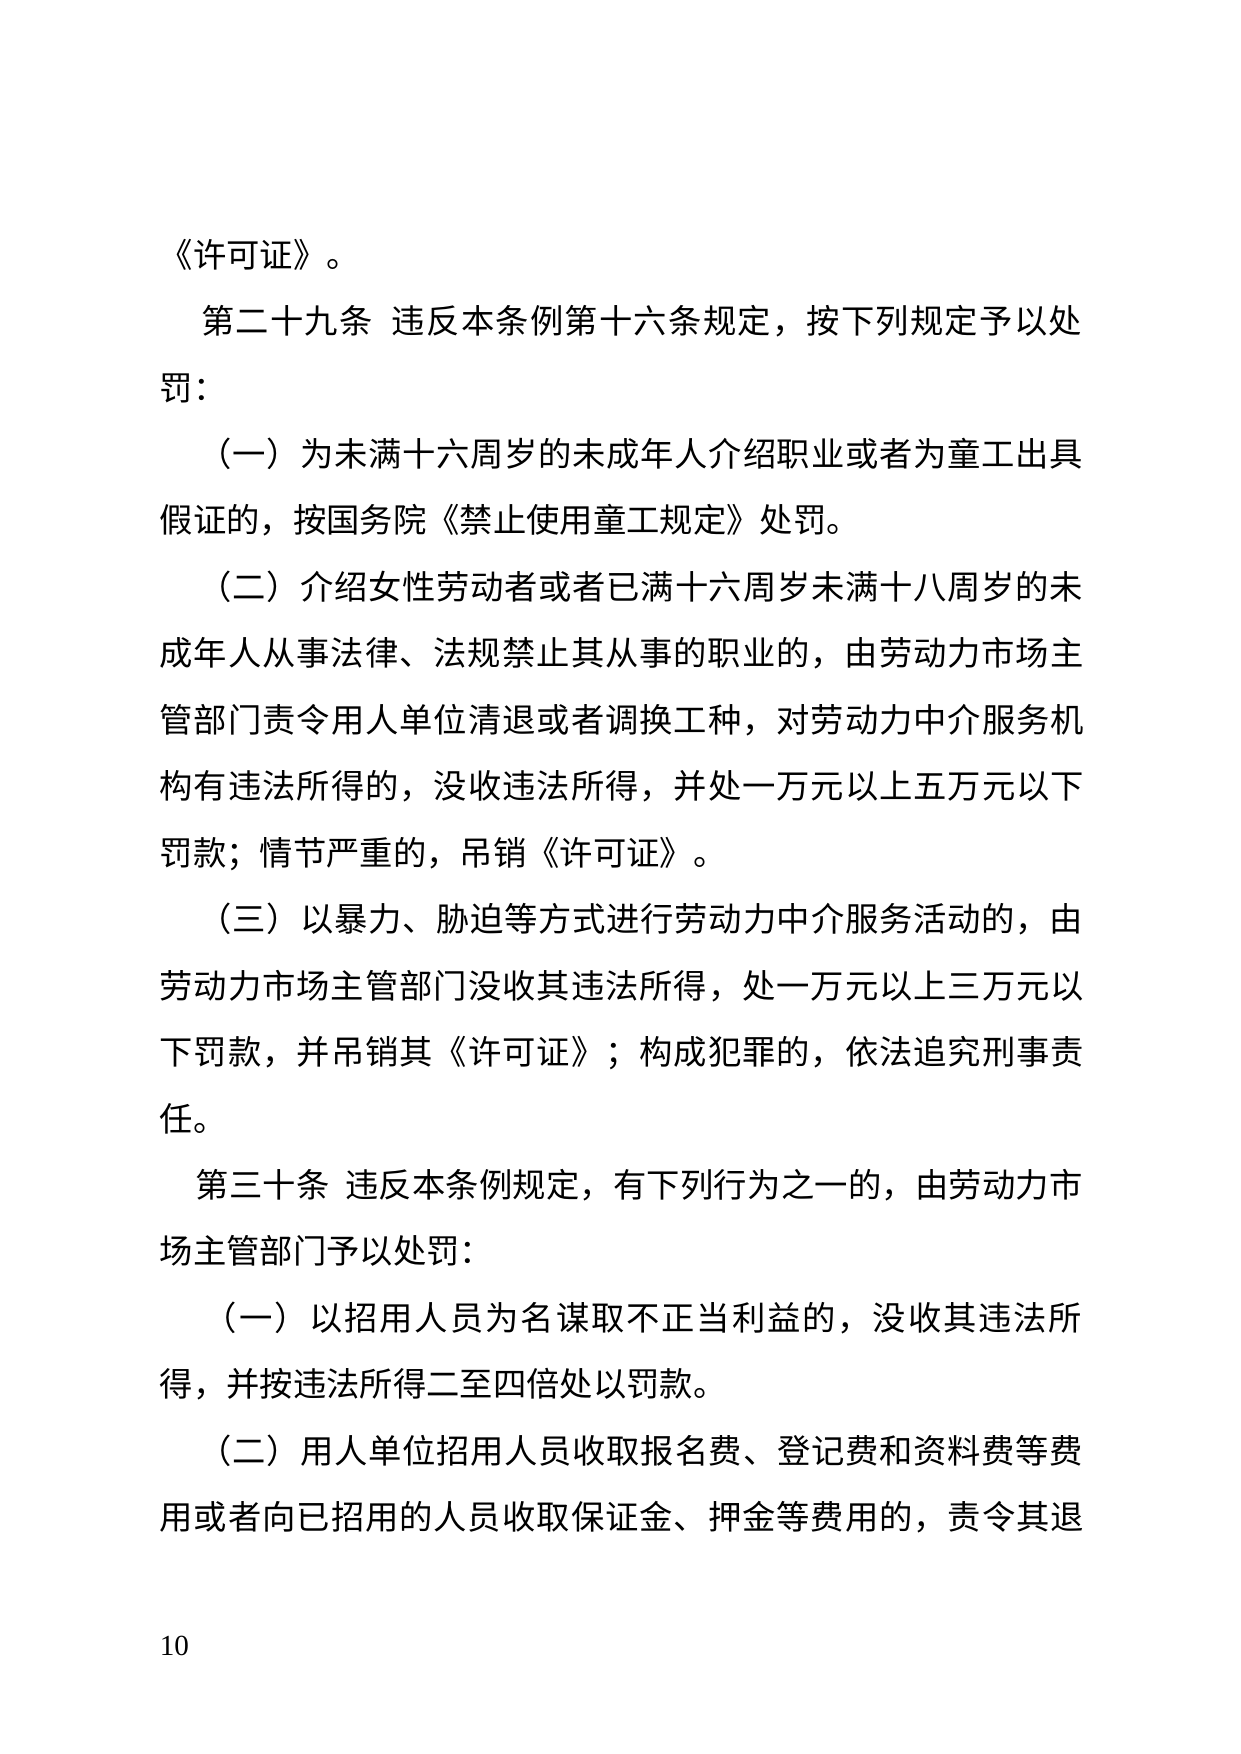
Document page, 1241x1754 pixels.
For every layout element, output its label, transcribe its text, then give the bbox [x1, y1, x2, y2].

text 第二十九条 违反本条例第十六条规定，按下列规定予以处罚： [159, 286, 1084, 419]
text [159, 1416, 1084, 1548]
text （二）介绍女性劳动者或者已满十六周岁未满十八周岁的未成年人从事法律、法规禁止其从事的职业的，由劳动力市场主管部门责令用人单位清退或者调换工种，对劳动力中介服务机构有违法所得的，没收违法所得，并处一万元以上五万元以下罚款；情节严重的，吊销《许可证》。 [159, 552, 1084, 884]
text （三）以暴力、胁迫等方式进行劳动力中介服务活动的，由劳动力市场主管部门没收其违法所得，处一万元以上三万元以下罚款，并吊销其《许可证》；构成犯罪的，依法追究刑事责任。 [159, 884, 1084, 1150]
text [159, 219, 1084, 286]
text （一）为未满十六周岁的未成年人介绍职业或者为童工出具假证的，按国务院《禁止使用童工规定》处罚。 [159, 419, 1084, 552]
text （一）以招用人员为名谋取不正当利益的，没收其违法所得，并按违法所得二至四倍处以罚款。 [159, 1283, 1084, 1416]
text 第三十条 违反本条例规定，有下列行为之一的，由劳动力市场主管部门予以处罚： [159, 1150, 1084, 1283]
